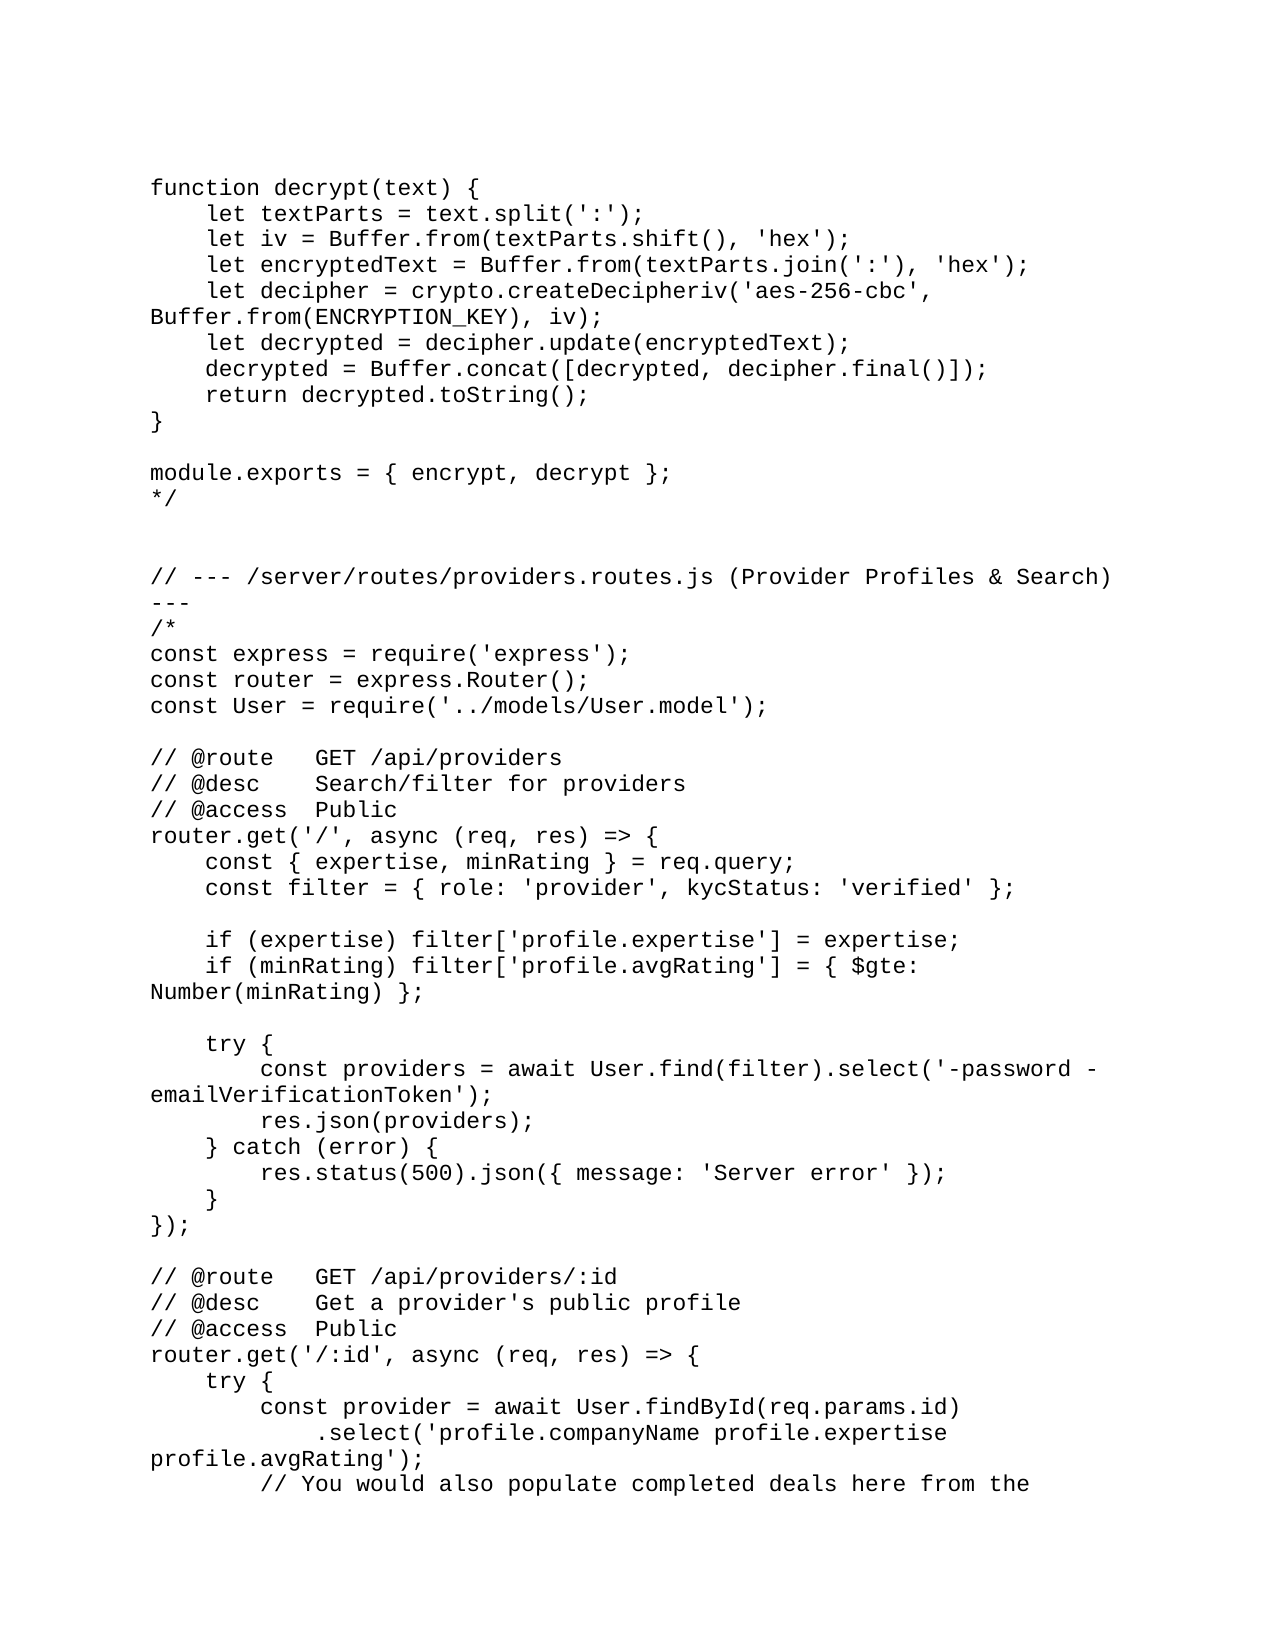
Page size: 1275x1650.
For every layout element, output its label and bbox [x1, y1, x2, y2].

text [150, 150, 1125, 1499]
